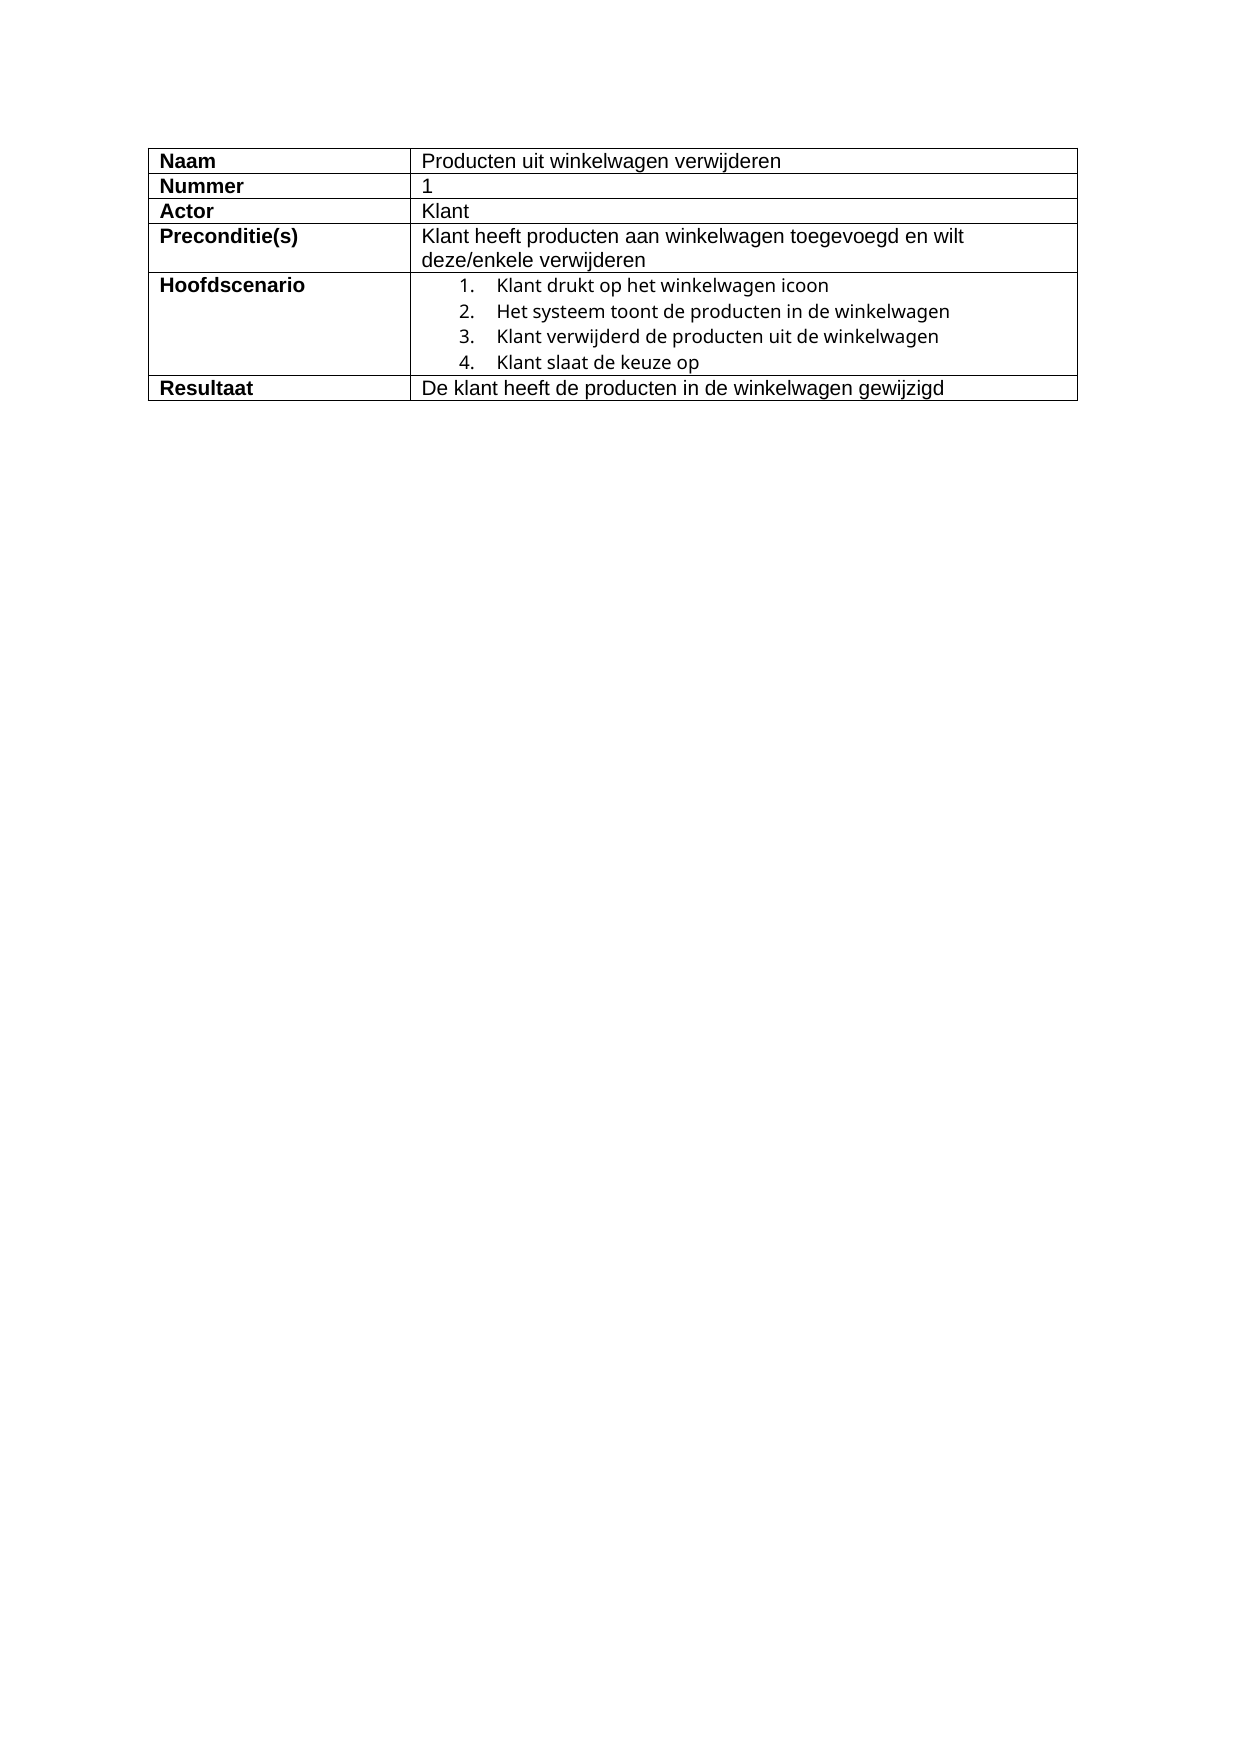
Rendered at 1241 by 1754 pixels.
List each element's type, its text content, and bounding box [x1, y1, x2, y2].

table_cell Preconditie(s) [149, 224, 410, 272]
table_cell Resultaat [149, 376, 410, 400]
table_cell Hoofdscenario [149, 273, 410, 375]
table_cell Klant [411, 199, 1077, 223]
table_cell De klant heeft de producten in de winkelwagen gewijzigd [411, 376, 1077, 400]
table_cell 1 [411, 174, 1077, 198]
table_cell Klant heeft producten aan winkelwagen toegevoegd en wilt deze/enkele verwijderen [411, 224, 1077, 272]
table_cell Klant drukt op het winkelwagen icoon Het systeem toont de producten in de winkelwagen Klant verwijderd de producten uit de winkelwagen Klant slaat de keuze op [411, 273, 1077, 375]
table_cell Actor [149, 199, 410, 223]
table_cell Nummer [149, 174, 410, 198]
table_header Producten uit winkelwagen verwijderen [411, 149, 1077, 173]
table_header Naam [149, 149, 410, 173]
